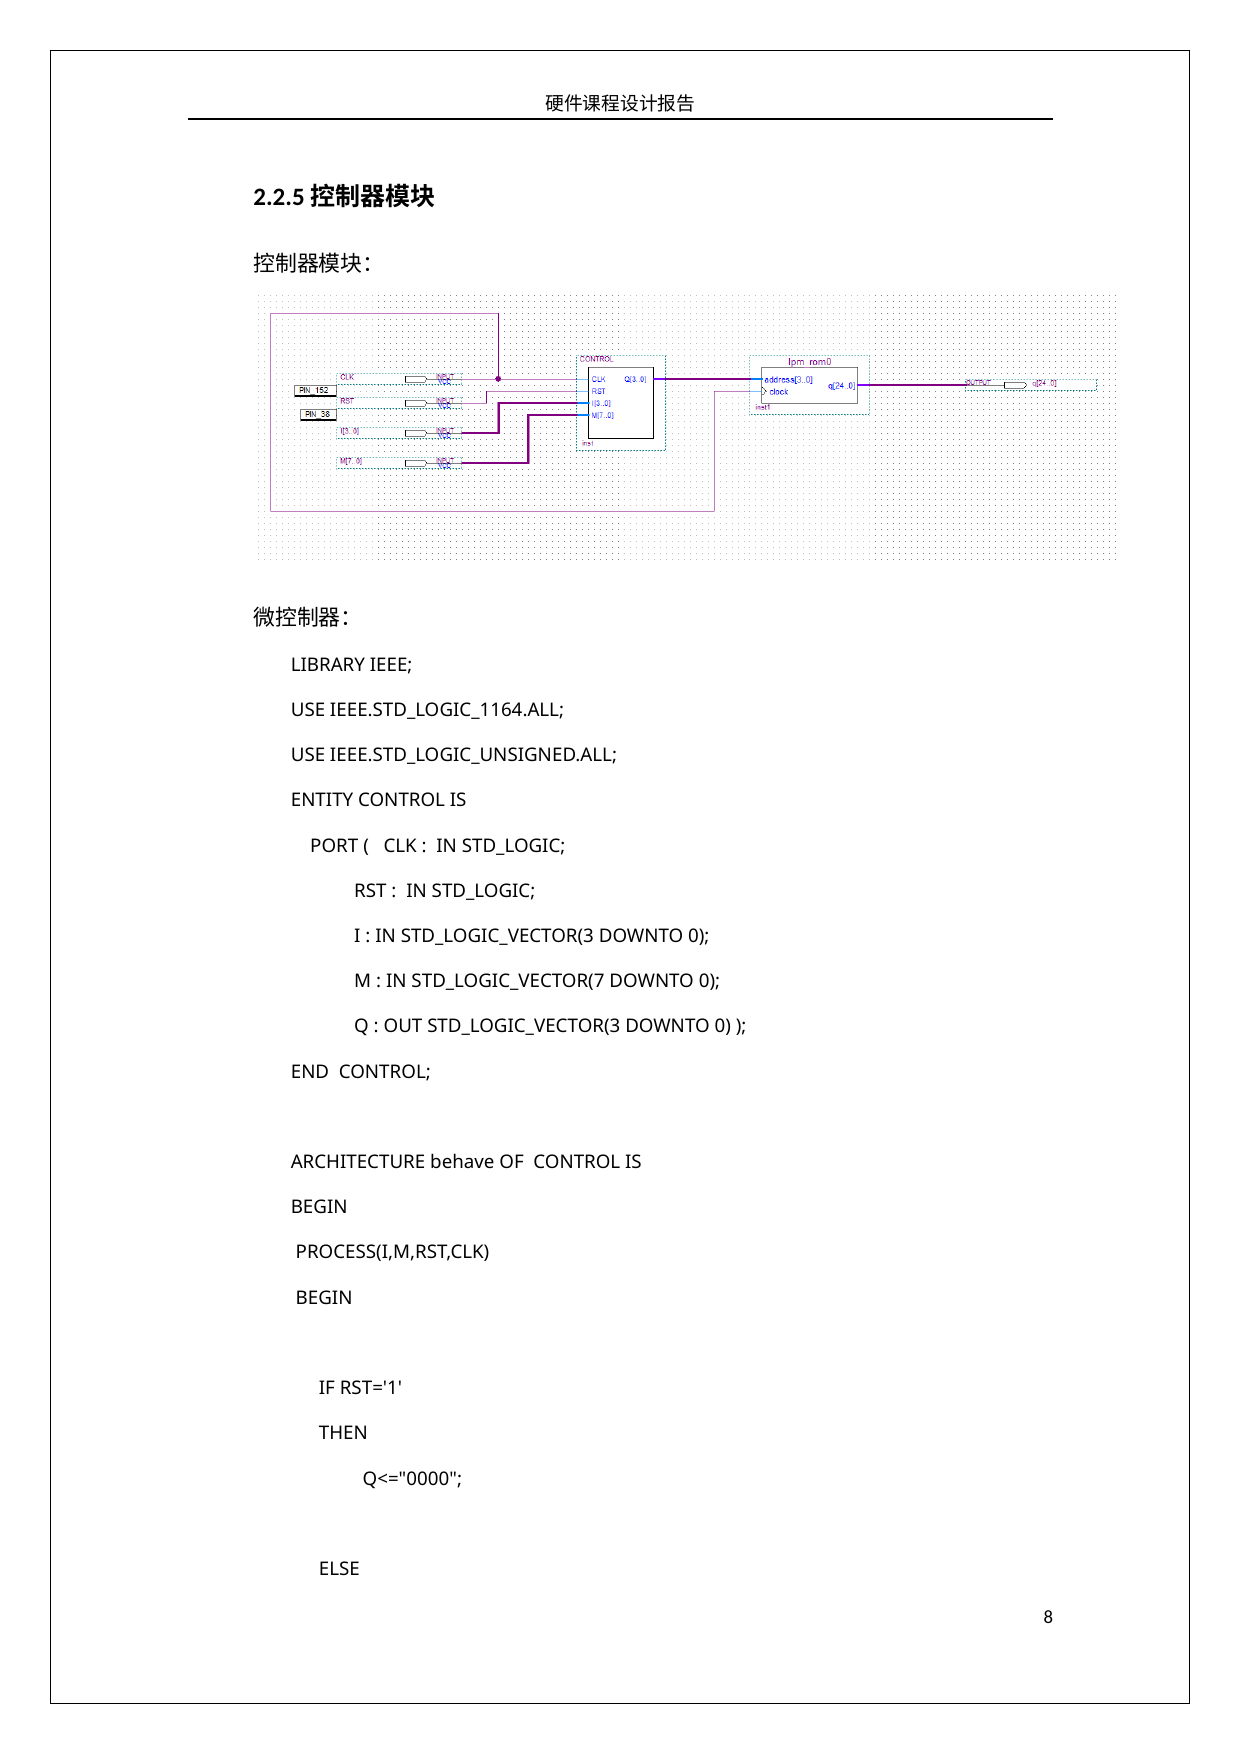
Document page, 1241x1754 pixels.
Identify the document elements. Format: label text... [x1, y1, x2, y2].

list ELSE [253, 1552, 1053, 1584]
list BEGIN [253, 1281, 1053, 1313]
list 微控制器： [253, 599, 1053, 632]
list ARCHITECTURE behave OF CONTROL IS [253, 1145, 1053, 1177]
list Q : OUT STD_LOGIC_VECTOR(3 DOWNTO 0) ); [253, 1009, 1053, 1042]
list 2.2.5 控制器模块 [253, 162, 1053, 227]
list Q<="0000"; [253, 1461, 1053, 1494]
list BEGIN [253, 1190, 1053, 1223]
list USE IEEE.STD_LOGIC_1164.ALL; [253, 693, 1053, 725]
list IF RST='1' [253, 1371, 1053, 1403]
list PROCESS(I,M,RST,CLK) [253, 1235, 1053, 1268]
list LIBRARY IEEE; [253, 648, 1053, 680]
list PORT ( CLK : IN STD_LOGIC; [253, 828, 1053, 861]
list 控制器模块： [253, 245, 1053, 278]
list M : IN STD_LOGIC_VECTOR(7 DOWNTO 0); [253, 964, 1053, 997]
picture [253, 293, 1119, 563]
list END CONTROL; [253, 1054, 1053, 1087]
list I : IN STD_LOGIC_VECTOR(3 DOWNTO 0); [253, 919, 1053, 951]
list RST : IN STD_LOGIC; [253, 874, 1053, 906]
list ENTITY CONTROL IS [253, 783, 1053, 816]
list THEN [253, 1416, 1053, 1449]
list USE IEEE.STD_LOGIC_UNSIGNED.ALL; [253, 738, 1053, 771]
